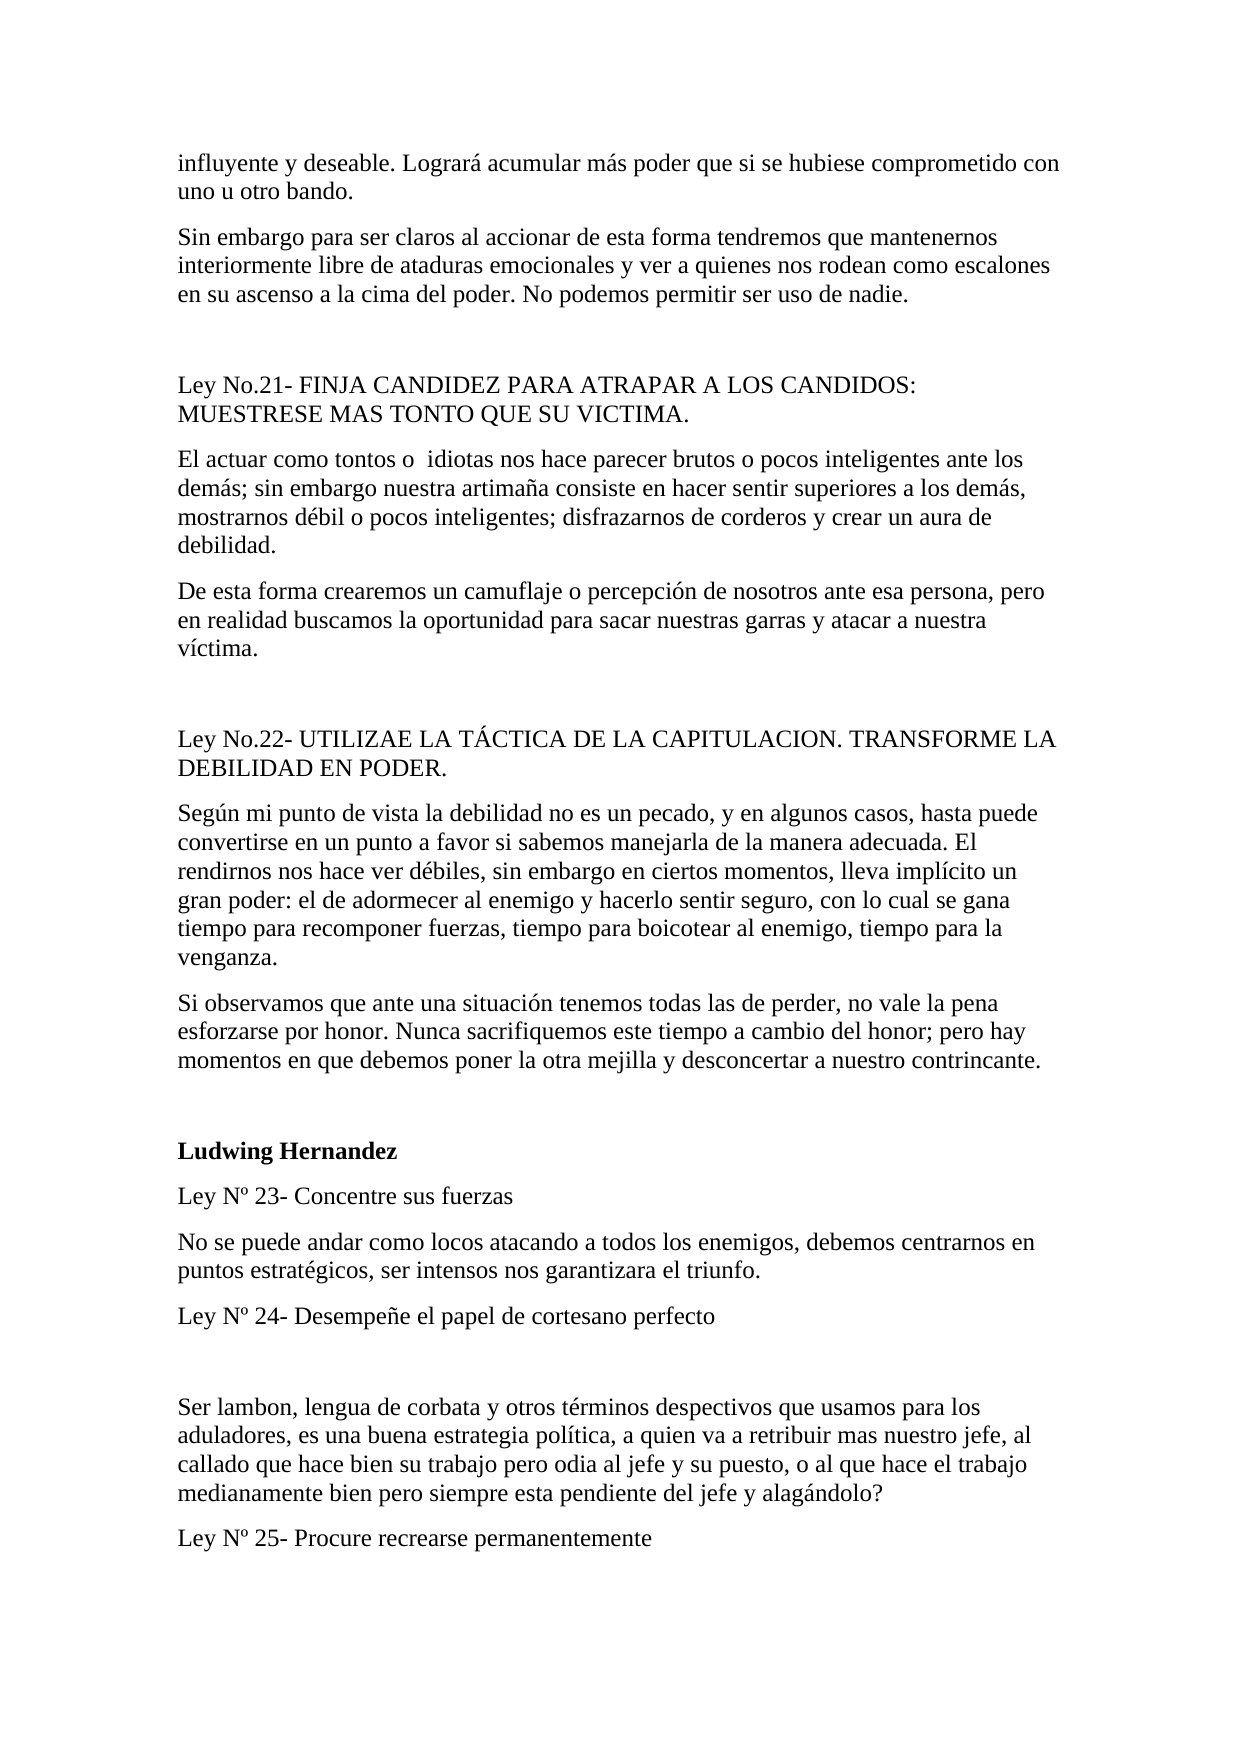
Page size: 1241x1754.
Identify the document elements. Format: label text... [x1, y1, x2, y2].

text De esta forma crearemos un camuflaje o percepción de nosotros ante esa persona, pero en realidad buscamos la oportunidad para sacar nuestras garras y atacar a nuestra víctima. [177, 576, 1063, 662]
text Ser lambon, lengua de corbata y otros términos despectivos que usamos para los aduladores, es una buena estrategia política, a quien va a retribuir mas nuestro jefe, al callado que hace bien su trabajo pero odia al jefe y su puesto, o al que hace el trabajo medianamente bien pero siempre esta pendiente del jefe y alagándolo? [177, 1392, 1063, 1507]
text Sin embargo para ser claros al accionar de esta forma tendremos que mantenernos interiormente libre de ataduras emocionales y ver a quienes nos rodean como escalones en su ascenso a la cima del poder. No podemos permitir ser uso de nadie. [177, 222, 1063, 308]
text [177, 148, 1063, 205]
text Ley Nº 23- Concentre sus fuerzas [177, 1181, 1063, 1210]
text Según mi punto de vista la debilidad no es un pecado, y en algunos casos, hasta puede convertirse en un punto a favor si sabemos manejarla de la manera adecuada. El rendirnos nos hace ver débiles, sin embargo en ciertos momentos, lleva implícito un gran poder: el de adormecer al enemigo y hacerlo sentir seguro, con lo cual se gana tiempo para recomponer fuerzas, tiempo para boicotear al enemigo, tiempo para la venganza. [177, 798, 1063, 971]
text Ludwing Hernandez [177, 1136, 1063, 1165]
text Ley No.21- FINJA CANDIDEZ PARA ATRAPAR A LOS CANDIDOS: MUESTRESE MAS TONTO QUE SU VICTIMA. [177, 370, 1063, 428]
text El actuar como tontos o idiotas nos hace parecer brutos o pocos inteligentes ante los demás; sin embargo nuestra artimaña consiste en hacer sentir superiores a los demás, mostrarnos débil o pocos inteligentes; disfrazarnos de corderos y crear un aura de debilidad. [177, 444, 1063, 559]
text Si observamos que ante una situación tenemos todas las de perder, no vale la pena esforzarse por honor. Nunca sacrifiquemos este tiempo a cambio del honor; pero hay momentos en que debemos poner la otra mejilla y desconcertar a nuestro contrincante. [177, 988, 1063, 1074]
text Ley Nº 25- Procure recrearse permanentemente [177, 1523, 1063, 1552]
text No se puede andar como locos atacando a todos los enemigos, debemos centrarnos en puntos estratégicos, ser intensos nos garantizara el triunfo. [177, 1227, 1063, 1284]
text Ley Nº 24- Desempeñe el papel de cortesano perfecto [177, 1301, 1063, 1330]
text Ley No.22- UTILIZAE LA TÁCTICA DE LA CAPITULACION. TRANSFORME LA DEBILIDAD EN PODER. [177, 724, 1063, 782]
